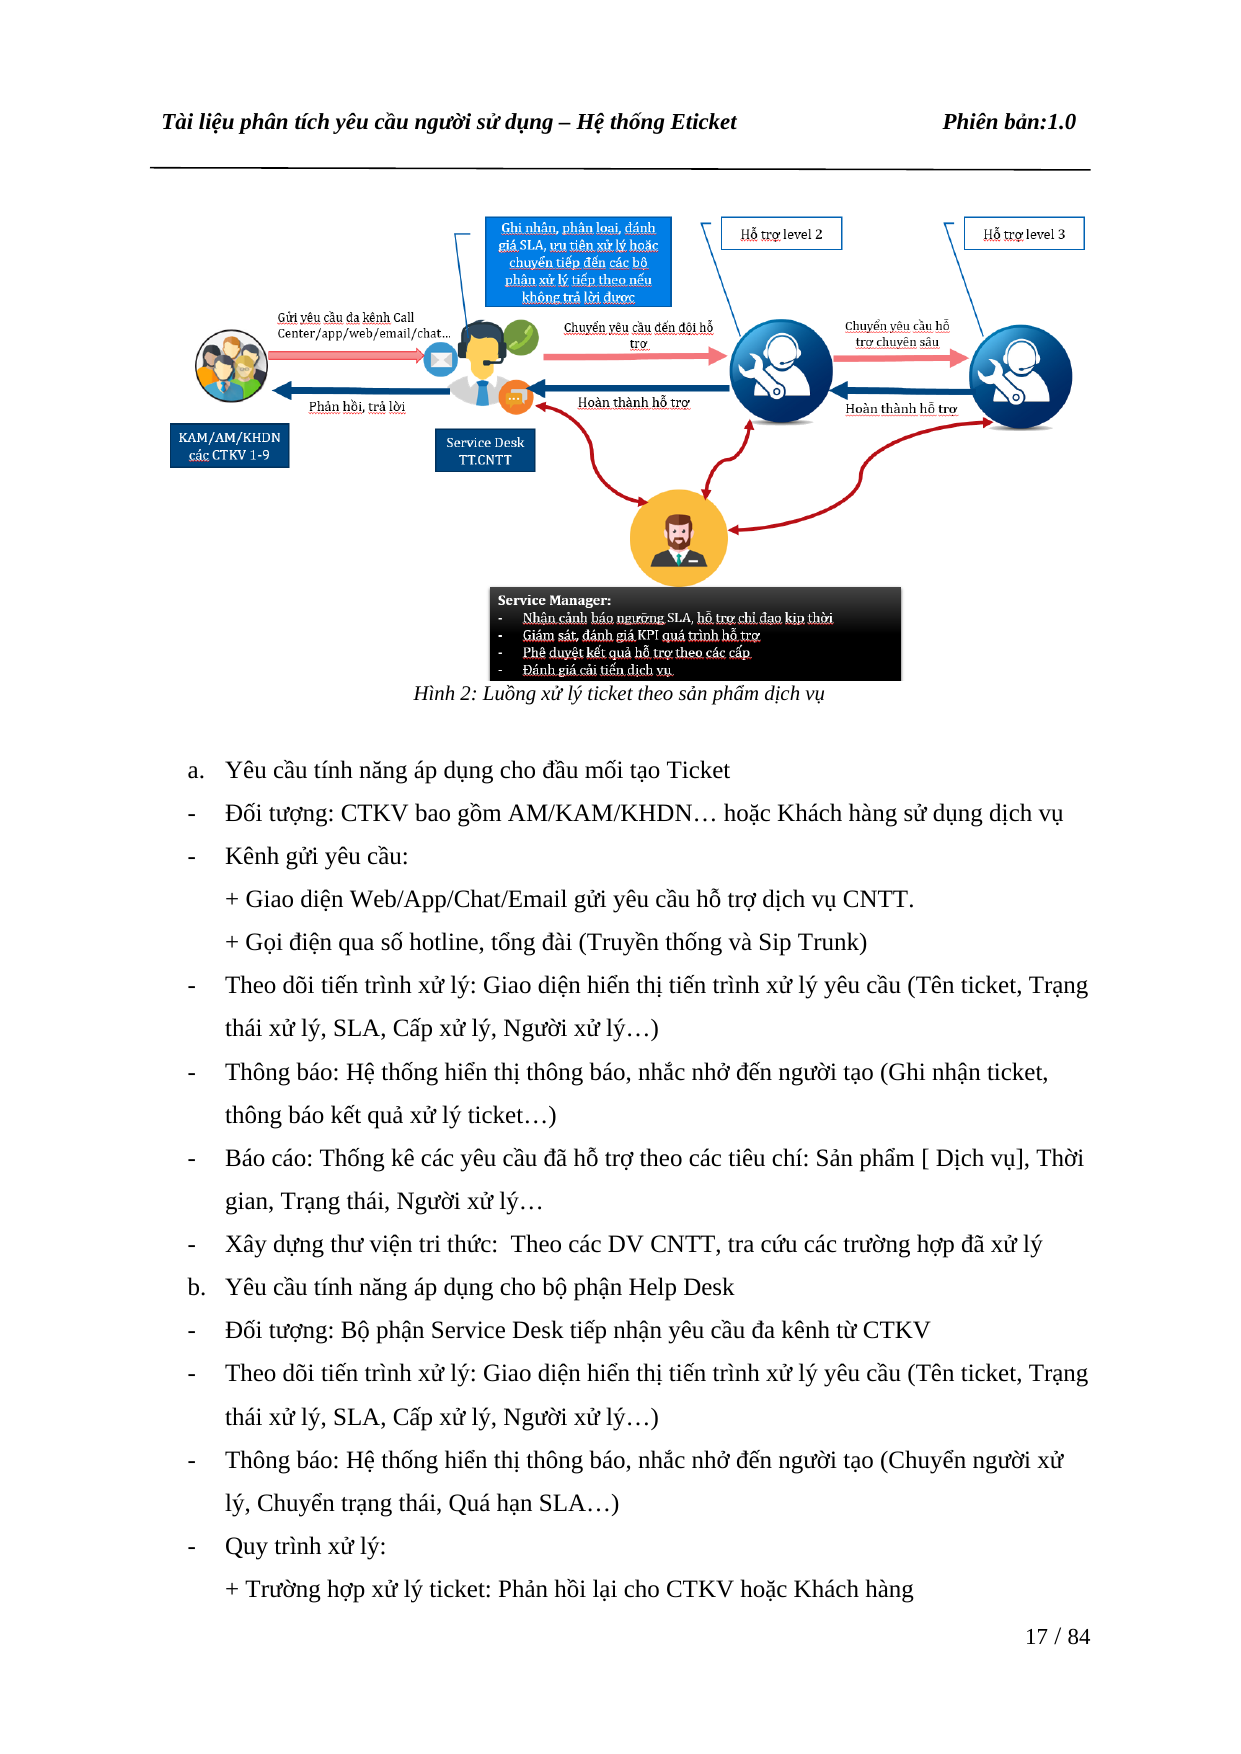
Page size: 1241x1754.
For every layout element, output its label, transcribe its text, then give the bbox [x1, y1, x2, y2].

list Yêu cầu tính năng áp dụng cho đầu mối tạo Ticket [187, 755, 1090, 783]
list Thông báo: Hệ thống hiển thị thông báo, nhắc nhở đến người tạo (Ghi nhận ticket, thông báo kết quả xử lý ticket…) [187, 1057, 1090, 1128]
picture [150, 188, 1091, 681]
list Đối tượng: CTKV bao gồm AM/KAM/KHDN… hoặc Khách hàng sử dụng dịch vụ [187, 798, 1090, 827]
list Yêu cầu tính năng áp dụng cho bộ phận Help Desk [187, 1272, 1090, 1301]
list + Giao diện Web/App/Chat/Email gửi yêu cầu hỗ trợ dịch vụ CNTT. [225, 884, 1090, 913]
list Xây dựng thư viện tri thức: Theo các DV CNTT, tra cứu các trường hợp đã xử lý [187, 1229, 1090, 1258]
list Thông báo: Hệ thống hiển thị thông báo, nhắc nhở đến người tạo (Chuyển người xử lý, Chuyển trạng thái, Quá hạn SLA…) [187, 1445, 1090, 1517]
list + Trường hợp xử lý ticket: Phản hồi lại cho CTKV hoặc Khách hàng [225, 1574, 1090, 1603]
list Theo dõi tiến trình xử lý: Giao diện hiển thị tiến trình xử lý yêu cầu (Tên ticket, Trạng thái xử lý, SLA, Cấp xử lý, Người xử lý…) [187, 1358, 1090, 1430]
text Hình 2: Luồng xử lý ticket theo sản phẩm dịch vụ [150, 681, 1090, 705]
list Báo cáo: Thống kê các yêu cầu đã hỗ trợ theo các tiêu chí: Sản phẩm [ Dịch vụ], Thời gian, Trạng thái, Người xử lý… [187, 1143, 1090, 1215]
list Đối tượng: Bộ phận Service Desk tiếp nhận yêu cầu đa kênh từ CTKV [187, 1315, 1090, 1344]
list Kênh gửi yêu cầu: [187, 841, 1090, 870]
list Theo dõi tiến trình xử lý: Giao diện hiển thị tiến trình xử lý yêu cầu (Tên ticket, Trạng thái xử lý, SLA, Cấp xử lý, Người xử lý…) [187, 970, 1090, 1042]
list Quy trình xử lý: [187, 1531, 1090, 1560]
list + Gọi điện qua số hotline, tổng đài (Truyền thống và Sip Trunk) [225, 927, 1090, 956]
